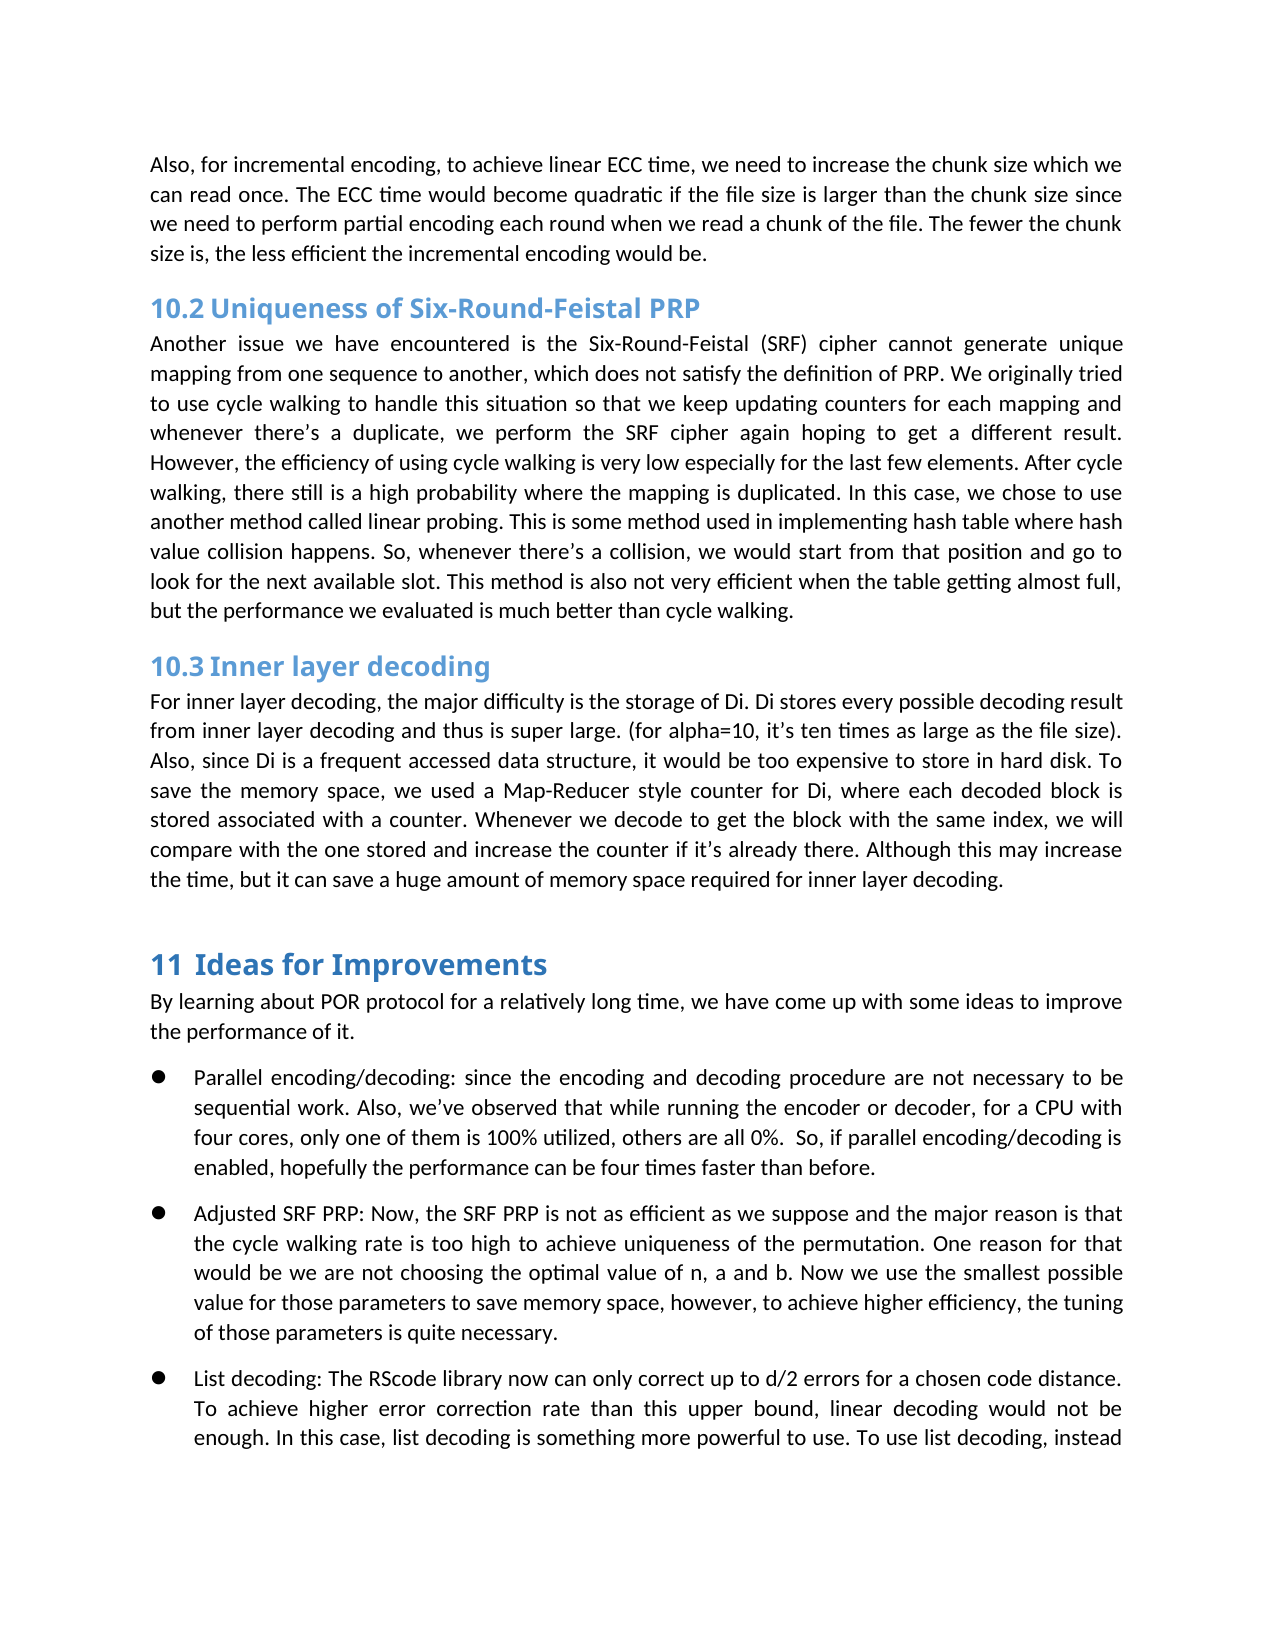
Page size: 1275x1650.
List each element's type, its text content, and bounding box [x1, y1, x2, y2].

subtitle Inner layer decoding [150, 647, 1125, 684]
subtitle Ideas for Improvements [150, 945, 1125, 984]
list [150, 1364, 1125, 1451]
text For inner layer decoding, the major difficulty is the storage of Di. Di stores every possible decoding result from inner layer decoding and thus is super large. (for alpha=10, it’s ten times as large as the file size). Also, since Di is a frequent accessed data structure, it would be too expensive to store in hard disk. To save the memory space, we used a Map-Reducer style counter for Di, where each decoded block is stored associated with a counter. Whenever we decode to get the block with the same index, we will compare with the one stored and increase the counter if it’s already there. Although this may increase the time, but it can save a huge amount of memory space required for inner layer decoding. [150, 687, 1125, 893]
text By learning about POR protocol for a relatively long time, we have come up with some ideas to improve the performance of it. [150, 987, 1125, 1045]
subtitle Uniqueness of Six-Round-Feistal PRP [150, 289, 1125, 326]
list Parallel encoding/decoding: since the encoding and decoding procedure are not necessary to be sequential work. Also, we’ve observed that while running the encoder or decoder, for a CPU with four cores, only one of them is 100% utilized, others are all 0%. So, if parallel encoding/decoding is enabled, hopefully the performance can be four times faster than before. [150, 1063, 1125, 1181]
list Adjusted SRF PRP: Now, the SRF PRP is not as efficient as we suppose and the major reason is that the cycle walking rate is too high to achieve uniqueness of the permutation. One reason for that would be we are not choosing the optimal value of n, a and b. Now we use the smallest possible value for those parameters to save memory space, however, to achieve higher efficiency, the tuning of those parameters is quite necessary. [150, 1199, 1125, 1346]
text Also, for incremental encoding, to achieve linear ECC time, we need to increase the chunk size which we can read once. The ECC time would become quadratic if the file size is larger than the chunk size since we need to perform partial encoding each round when we read a chunk of the file. The fewer the chunk size is, the less efficient the incremental encoding would be. [150, 150, 1125, 267]
text Another issue we have encountered is the Six-Round-Feistal (SRF) cipher cannot generate unique mapping from one sequence to another, which does not satisfy the definition of PRP. We originally tried to use cycle walking to handle this situation so that we keep updating counters for each mapping and whenever there’s a duplicate, we perform the SRF cipher again hoping to get a different result. However, the efficiency of using cycle walking is very low especially for the last few elements. After cycle walking, there still is a high probability where the mapping is duplicated. In this case, we chose to use another method called linear probing. This is some method used in implementing hash table where hash value collision happens. So, whenever there’s a collision, we would start from that position and go to look for the next available slot. This method is also not very efficient when the table getting almost full, but the performance we evaluated is much better than cycle walking. [150, 329, 1125, 624]
